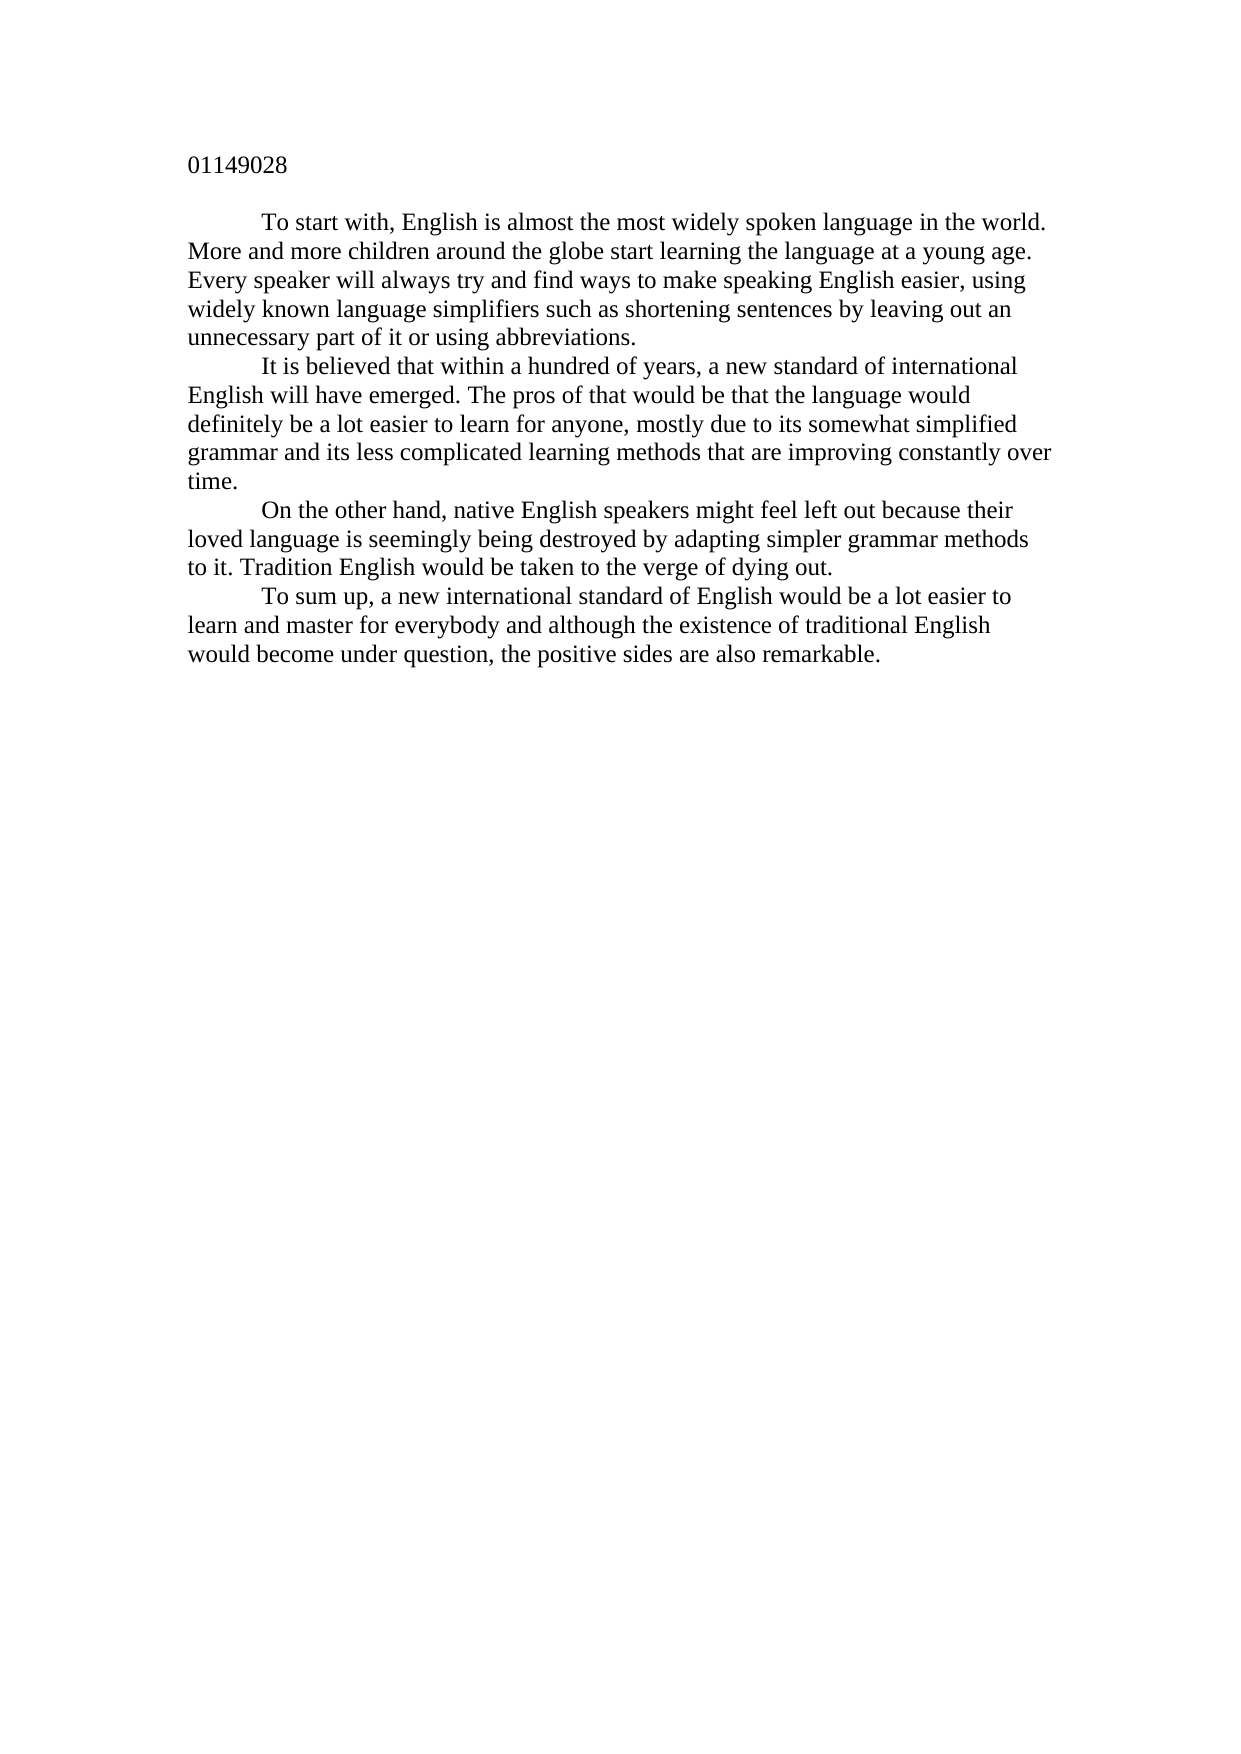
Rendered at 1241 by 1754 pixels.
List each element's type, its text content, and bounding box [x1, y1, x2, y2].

text On the other hand, native English speakers might feel left out because their loved language is seemingly being destroyed by adapting simpler grammar methods to it. Tradition English would be taken to the verge of dying out. [187, 495, 1053, 581]
text It is believed that within a hundred of years, a new standard of international English will have emerged. The pros of that would be that the language would definitely be a lot easier to learn for anyone, mostly due to its somewhat simplified grammar and its less complicated learning methods that are improving constantly over time. [187, 351, 1053, 495]
text To sum up, a new international standard of English would be a lot easier to learn and master for everybody and although the existence of traditional English would become under question, the positive sides are also remarkable. [187, 581, 1053, 667]
text 01149028 [187, 150, 1053, 179]
text To start with, English is almost the most widely spoken language in the world. More and more children around the globe start learning the language at a young age. Every speaker will always try and find ways to make speaking English easier, using widely known language simplifiers such as shortening sentences by leaving out an unnecessary part of it or using abbreviations. [187, 207, 1053, 351]
